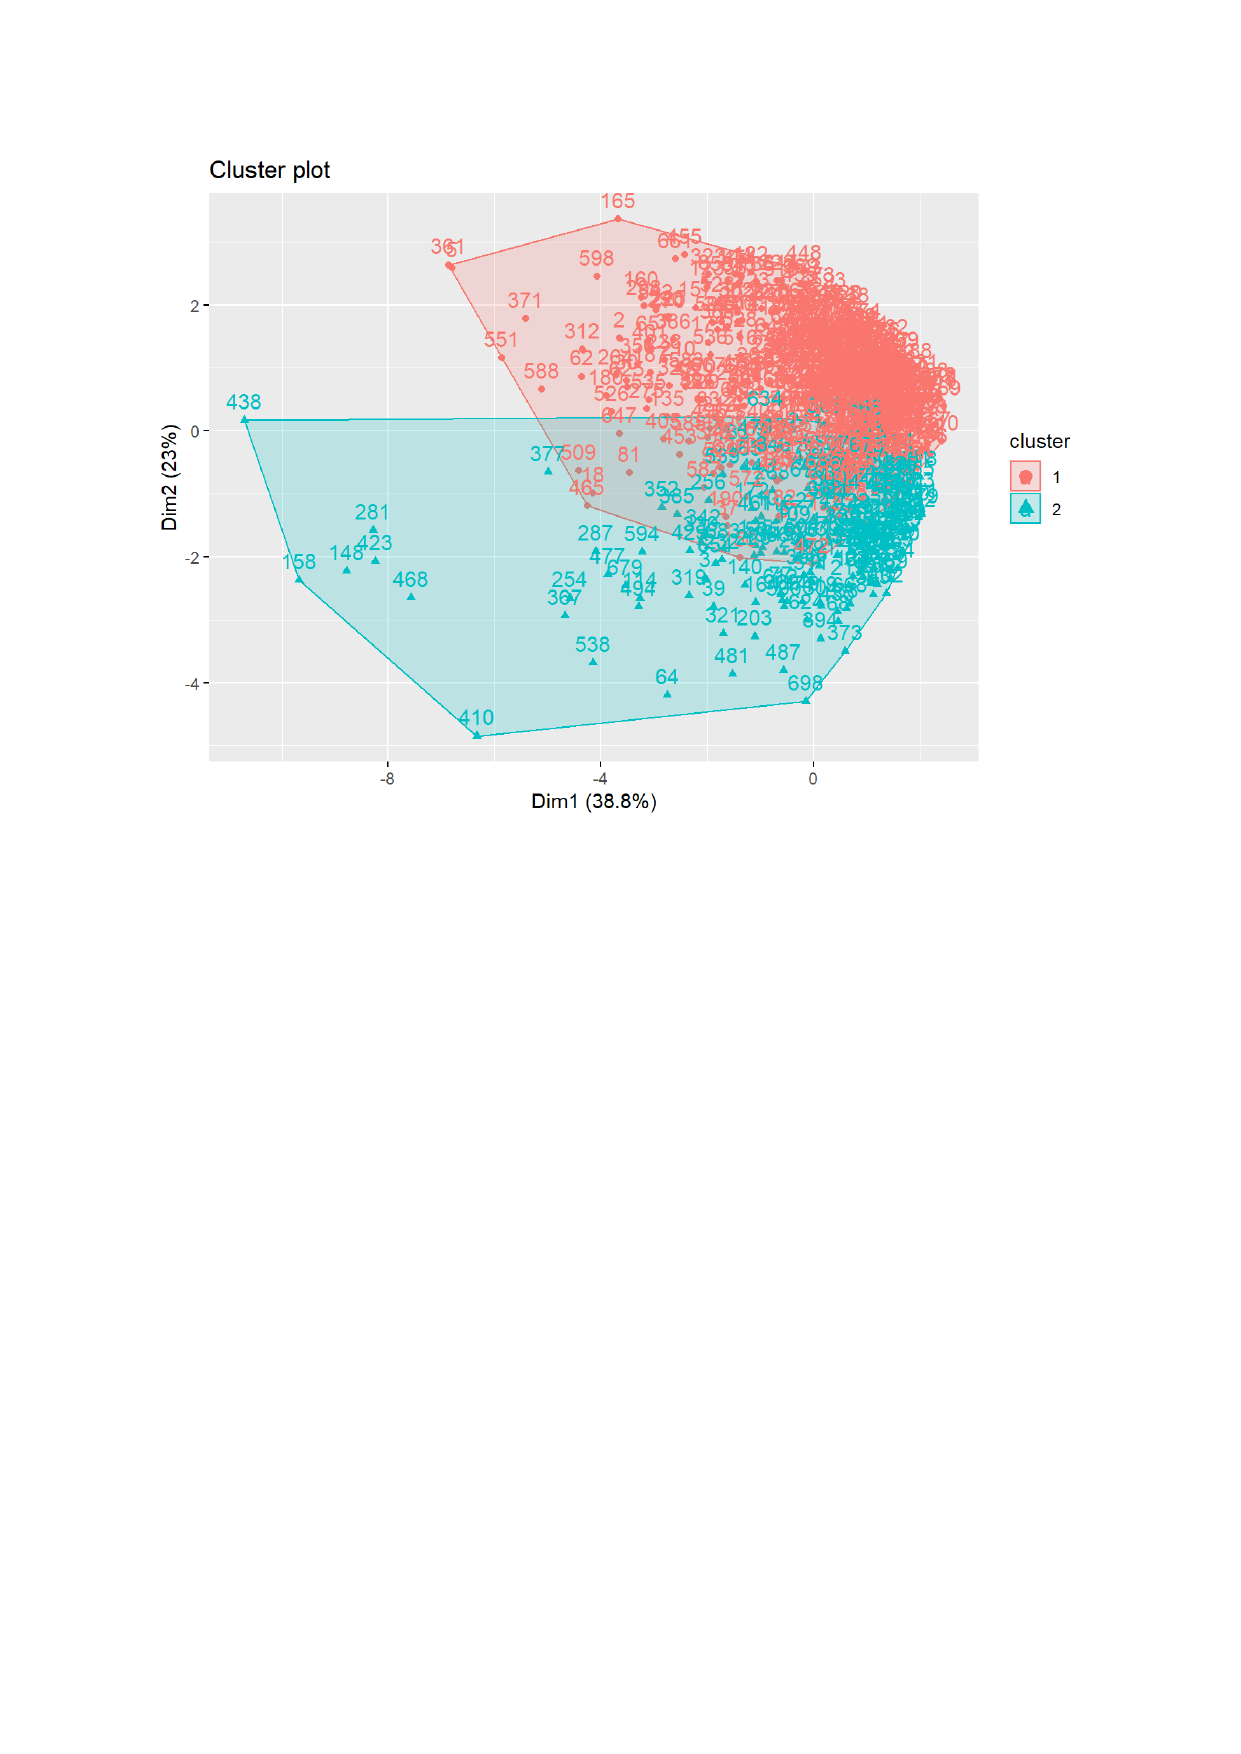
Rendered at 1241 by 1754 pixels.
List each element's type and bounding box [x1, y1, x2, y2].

picture [150, 150, 1091, 822]
